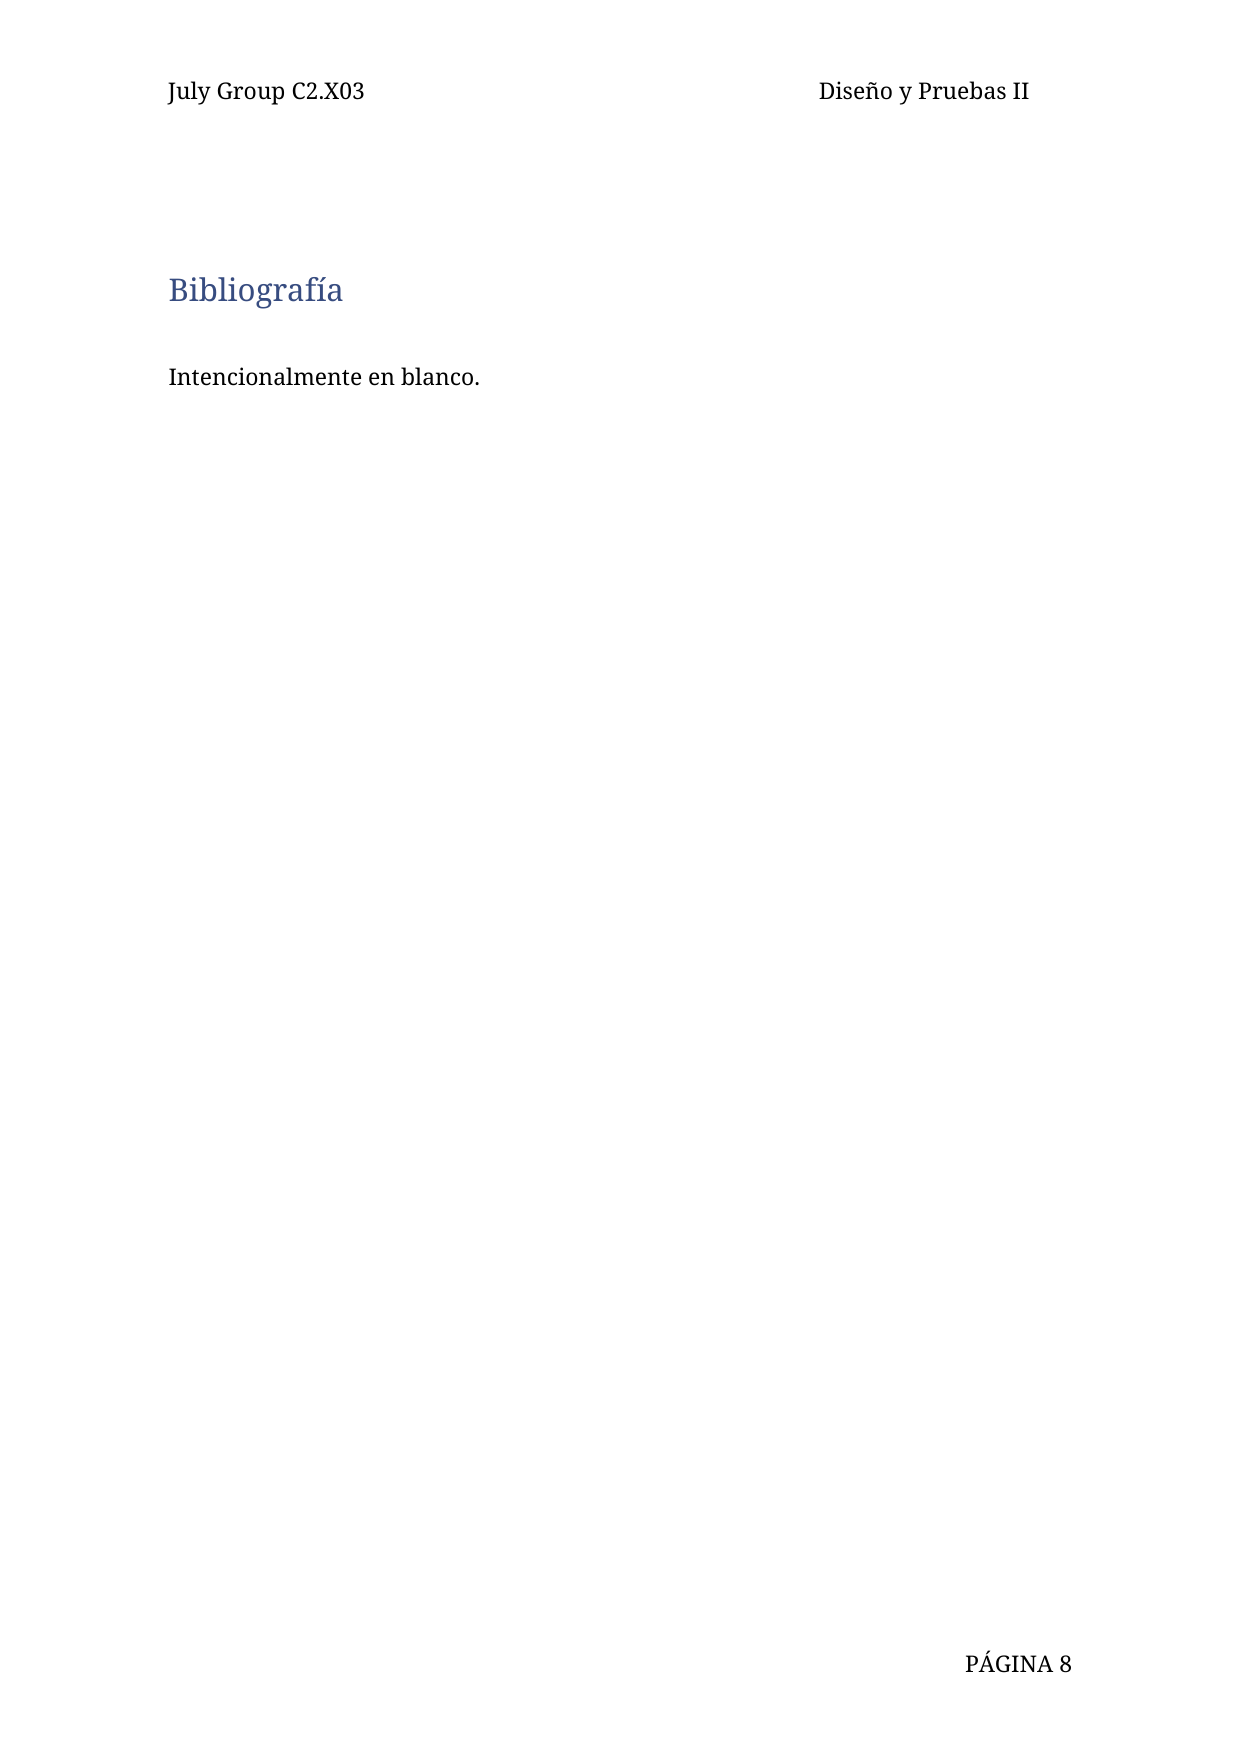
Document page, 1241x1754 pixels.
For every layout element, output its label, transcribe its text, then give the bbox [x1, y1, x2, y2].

subtitle Bibliografía [168, 267, 1072, 310]
text Intencionalmente en blanco. [168, 361, 1072, 392]
